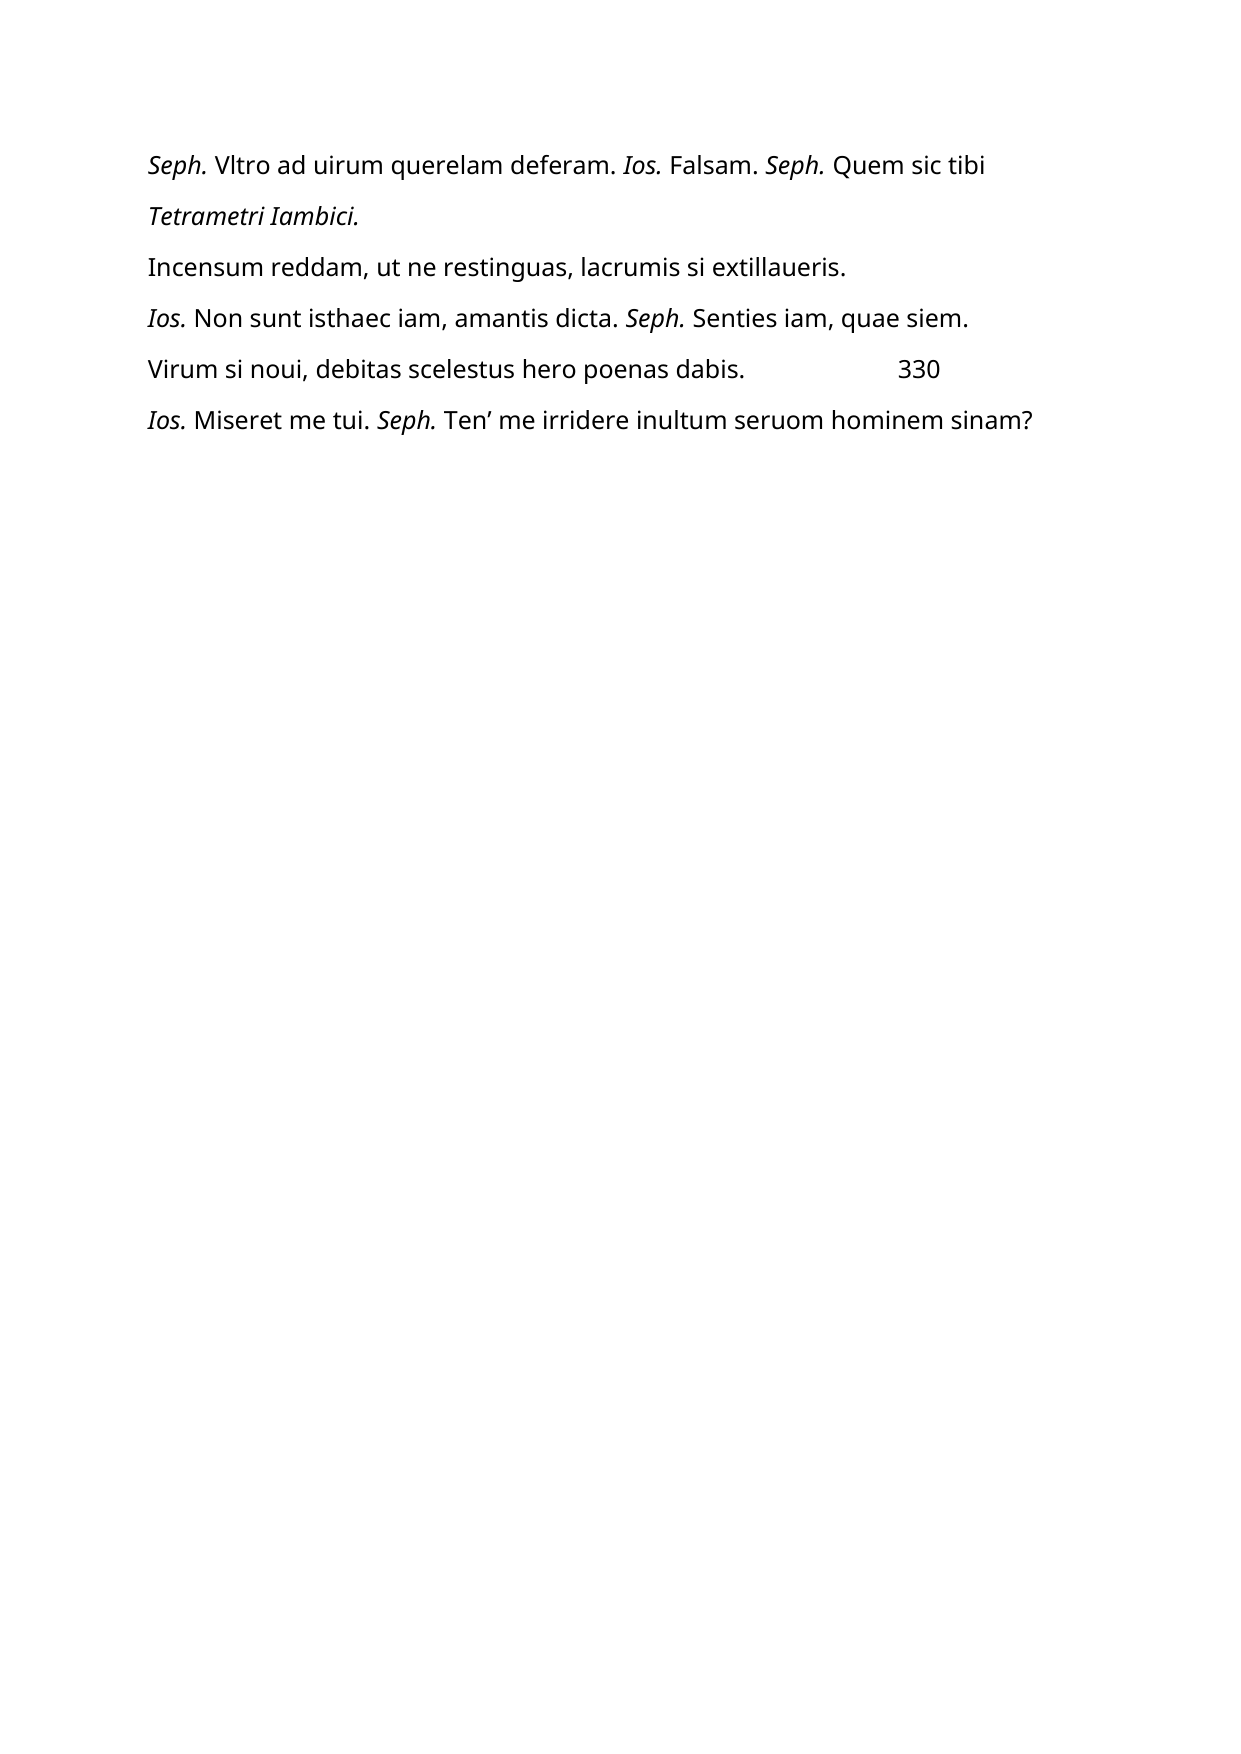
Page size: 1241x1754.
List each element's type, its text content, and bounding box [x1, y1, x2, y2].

text Virum si noui, debitas scelestus hero poenas dabis. 330 [148, 352, 1093, 386]
text Incensum reddam, ut ne restinguas, lacrumis si extillaueris. [148, 250, 1093, 284]
text Ios. Non sunt isthaec iam, amantis dicta. Seph. Senties iam, quae siem. [148, 301, 1093, 335]
text Ios. Miseret me tui. Seph. Ten’ me irridere inultum seruom hominem sinam? [148, 403, 1093, 437]
text Seph. Vltro ad uirum querelam deferam. Ios. Falsam. Seph. Quem sic tibi Tetrametri Iambici. [148, 148, 1093, 233]
